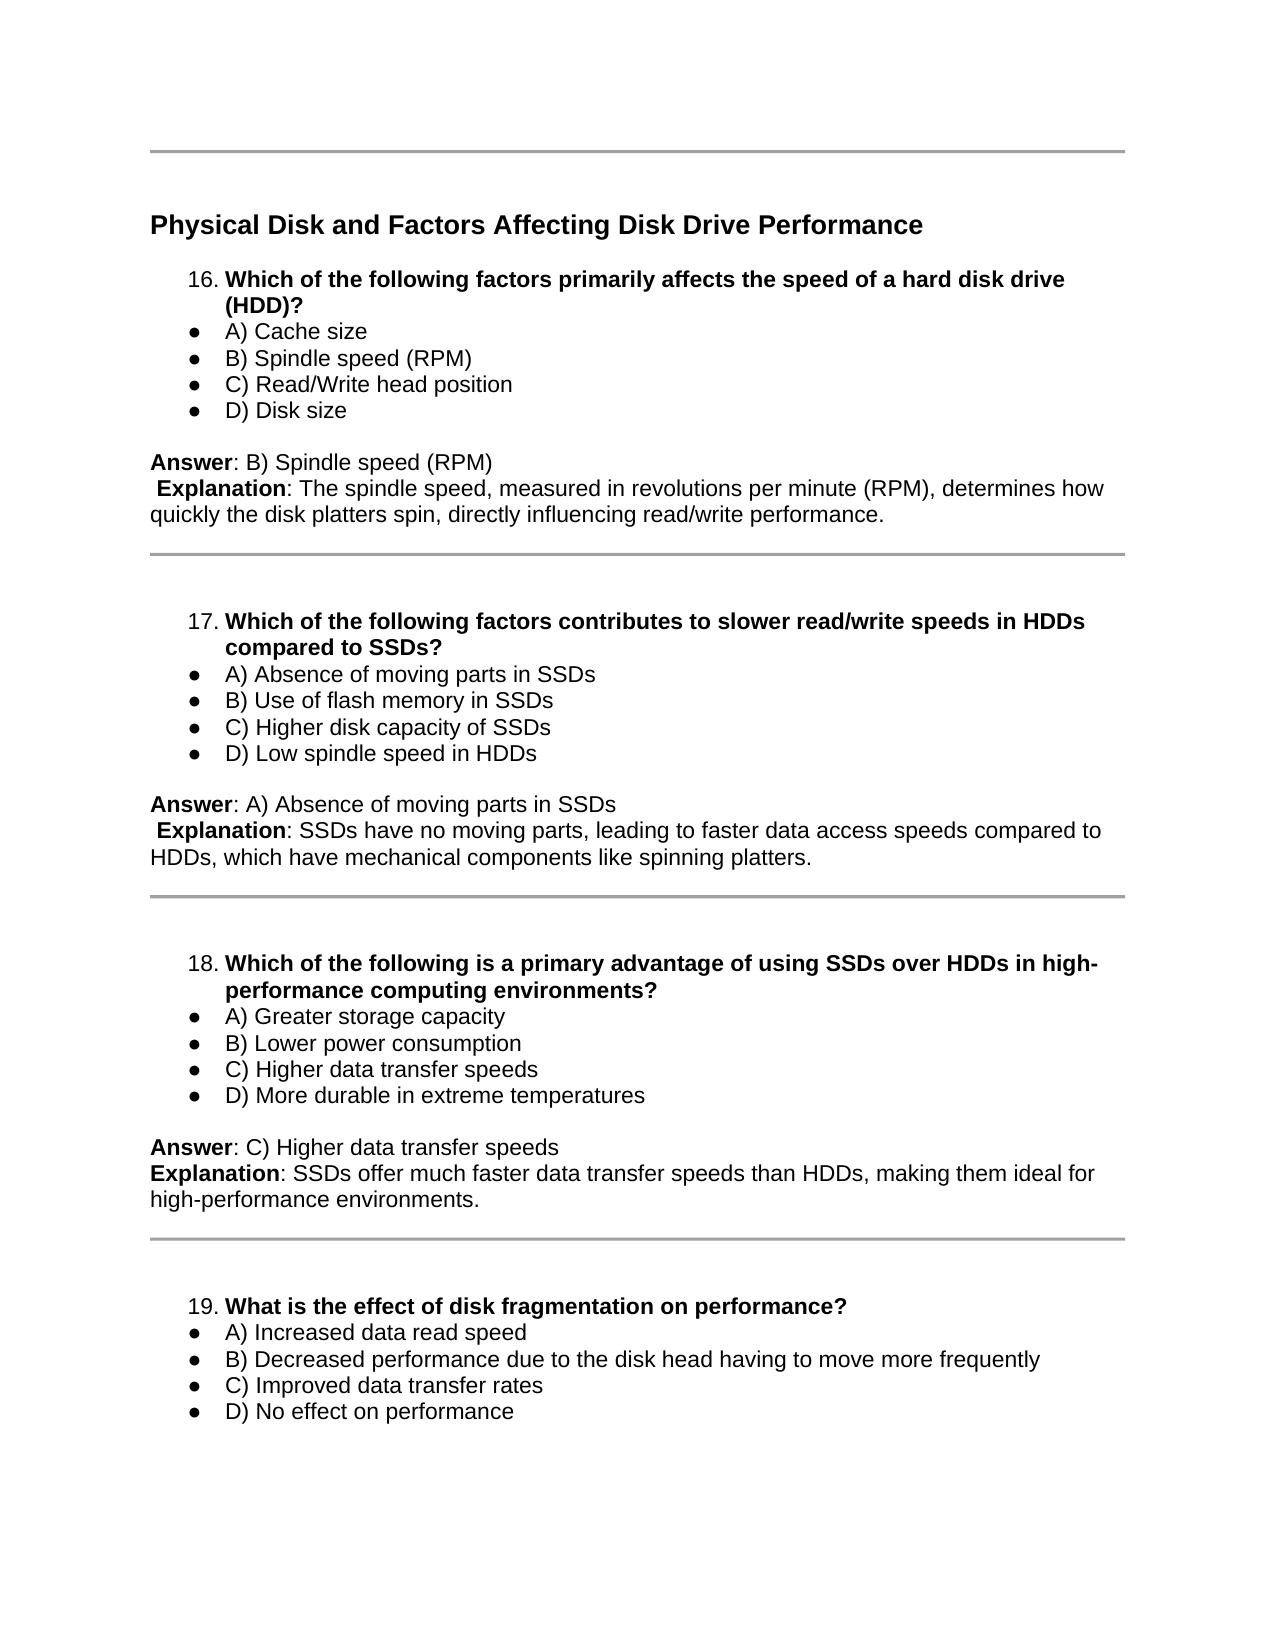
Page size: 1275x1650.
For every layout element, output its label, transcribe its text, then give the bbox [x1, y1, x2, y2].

list Which of the following factors contributes to slower read/write speeds in HDDs compared to SSDs? [187, 608, 1125, 661]
list C) Higher disk capacity of SSDs [187, 713, 1125, 740]
list B) Spindle speed (RPM) [187, 345, 1125, 371]
text Answer: C) Higher data transfer speeds Explanation: SSDs offer much faster data transfer speeds than HDDs, making them ideal for high-performance environments. [150, 1133, 1125, 1213]
list D) More durable in extreme temperatures [187, 1082, 1125, 1108]
list C) Improved data transfer rates [187, 1372, 1125, 1398]
list C) Read/Write head position [187, 371, 1125, 397]
list B) Lower power consumption [187, 1029, 1125, 1056]
list A) Cache size [187, 318, 1125, 345]
list C) Higher data transfer speeds [187, 1056, 1125, 1082]
list What is the effect of disk fragmentation on performance? [187, 1293, 1125, 1319]
list A) Increased data read speed [187, 1319, 1125, 1346]
list D) Disk size [187, 397, 1125, 424]
text Answer: A) Absence of moving parts in SSDs Explanation: SSDs have no moving parts, leading to faster data access speeds compared to HDDs, which have mechanical components like spinning platters. [150, 791, 1125, 870]
list B) Use of flash memory in SSDs [187, 687, 1125, 713]
list Which of the following is a primary advantage of using SSDs over HDDs in high-performance computing environments? [187, 950, 1125, 1003]
subtitle Physical Disk and Factors Affecting Disk Drive Performance [150, 209, 1125, 241]
list Which of the following factors primarily affects the speed of a hard disk drive (HDD)? [187, 266, 1125, 318]
text Answer: B) Spindle speed (RPM) Explanation: The spindle speed, measured in revolutions per minute (RPM), determines how quickly the disk platters spin, directly influencing read/write performance. [150, 449, 1125, 528]
list A) Absence of moving parts in SSDs [187, 661, 1125, 687]
list A) Greater storage capacity [187, 1003, 1125, 1029]
list B) Decreased performance due to the disk head having to move more frequently [187, 1346, 1125, 1372]
list D) No effect on performance [187, 1398, 1125, 1424]
list D) Low spindle speed in HDDs [187, 740, 1125, 766]
